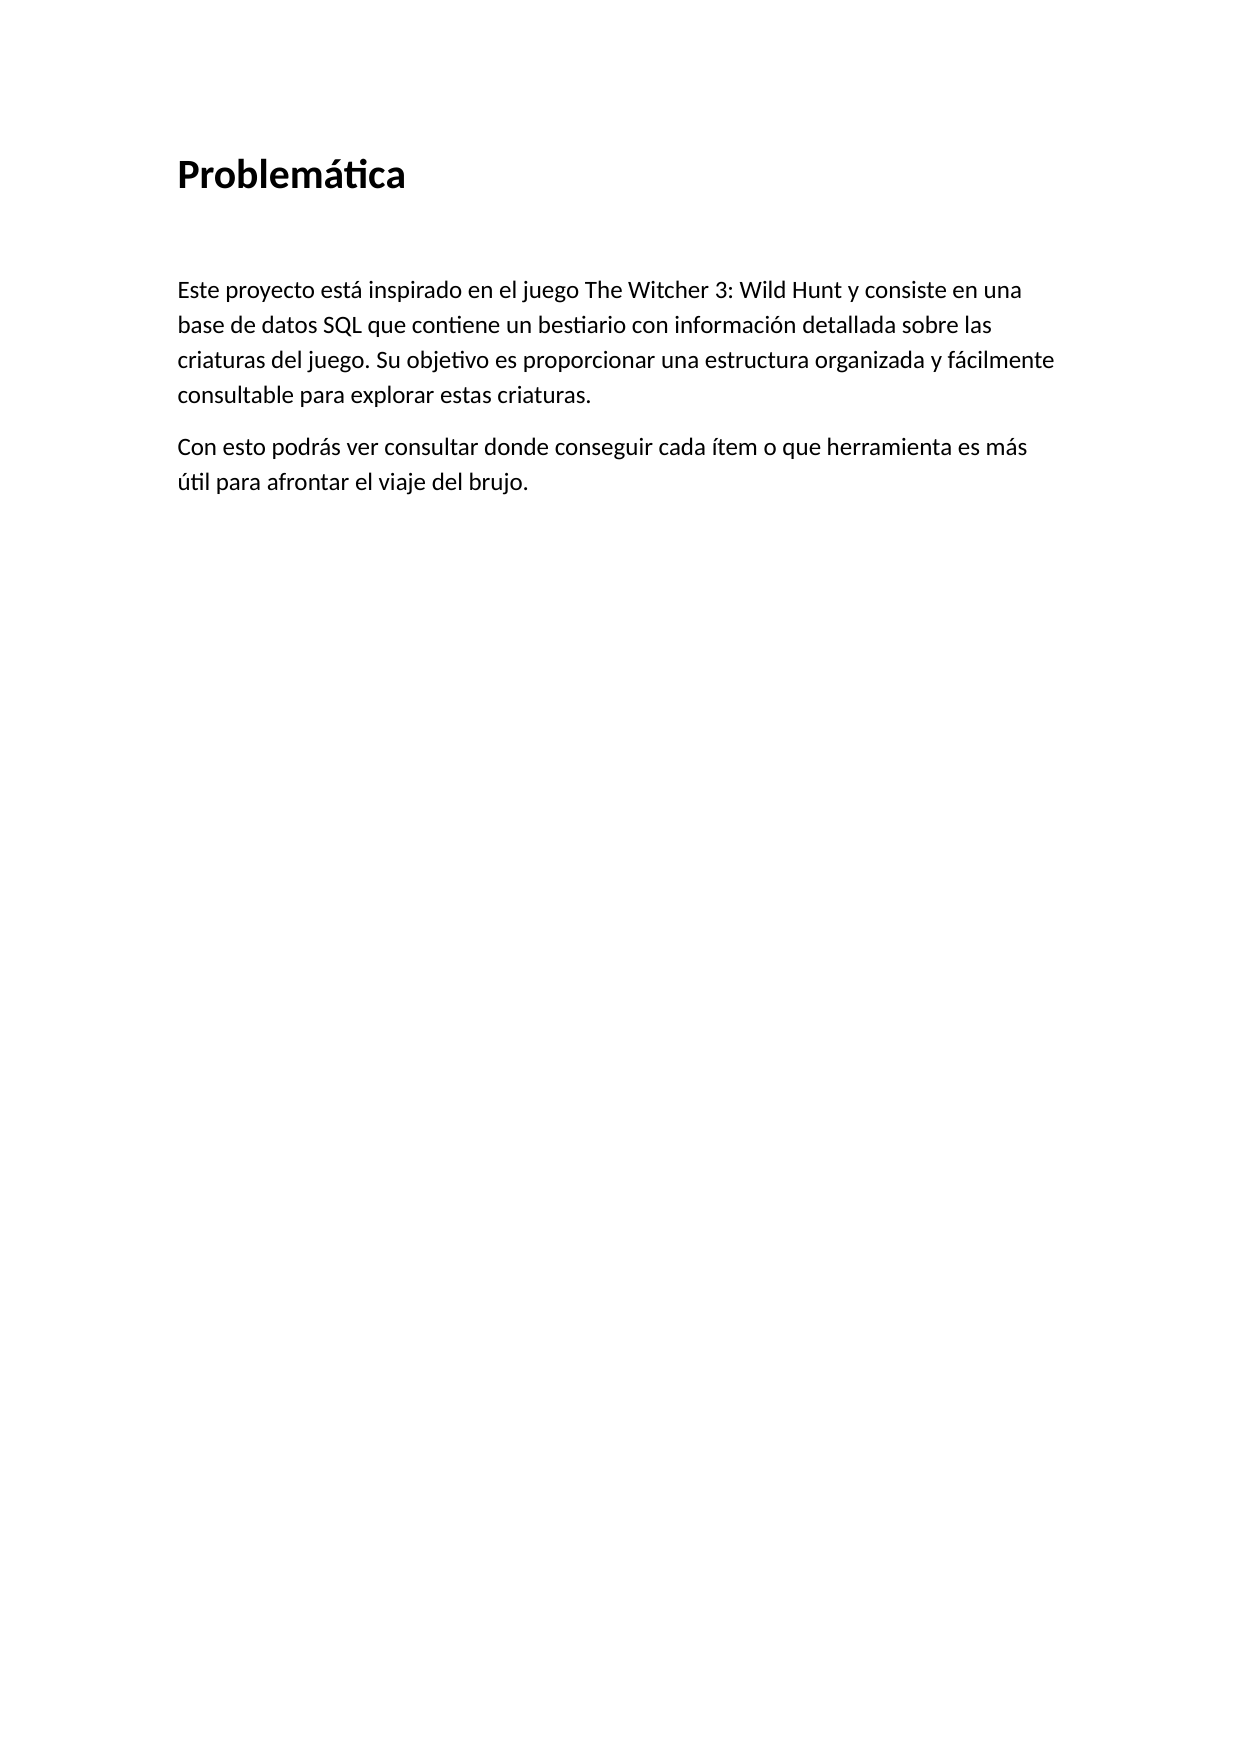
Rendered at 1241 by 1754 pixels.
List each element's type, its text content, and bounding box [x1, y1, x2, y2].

text Con esto podrás ver consultar donde conseguir cada ítem o que herramienta es más útil para afrontar el viaje del brujo. [177, 431, 1063, 497]
text Problemática [177, 148, 1063, 198]
text Este proyecto está inspirado en el juego The Witcher 3: Wild Hunt y consiste en una base de datos SQL que contiene un bestiario con información detallada sobre las criaturas del juego. Su objetivo es proporcionar una estructura organizada y fácilmente consultable para explorar estas criaturas. [177, 274, 1063, 410]
